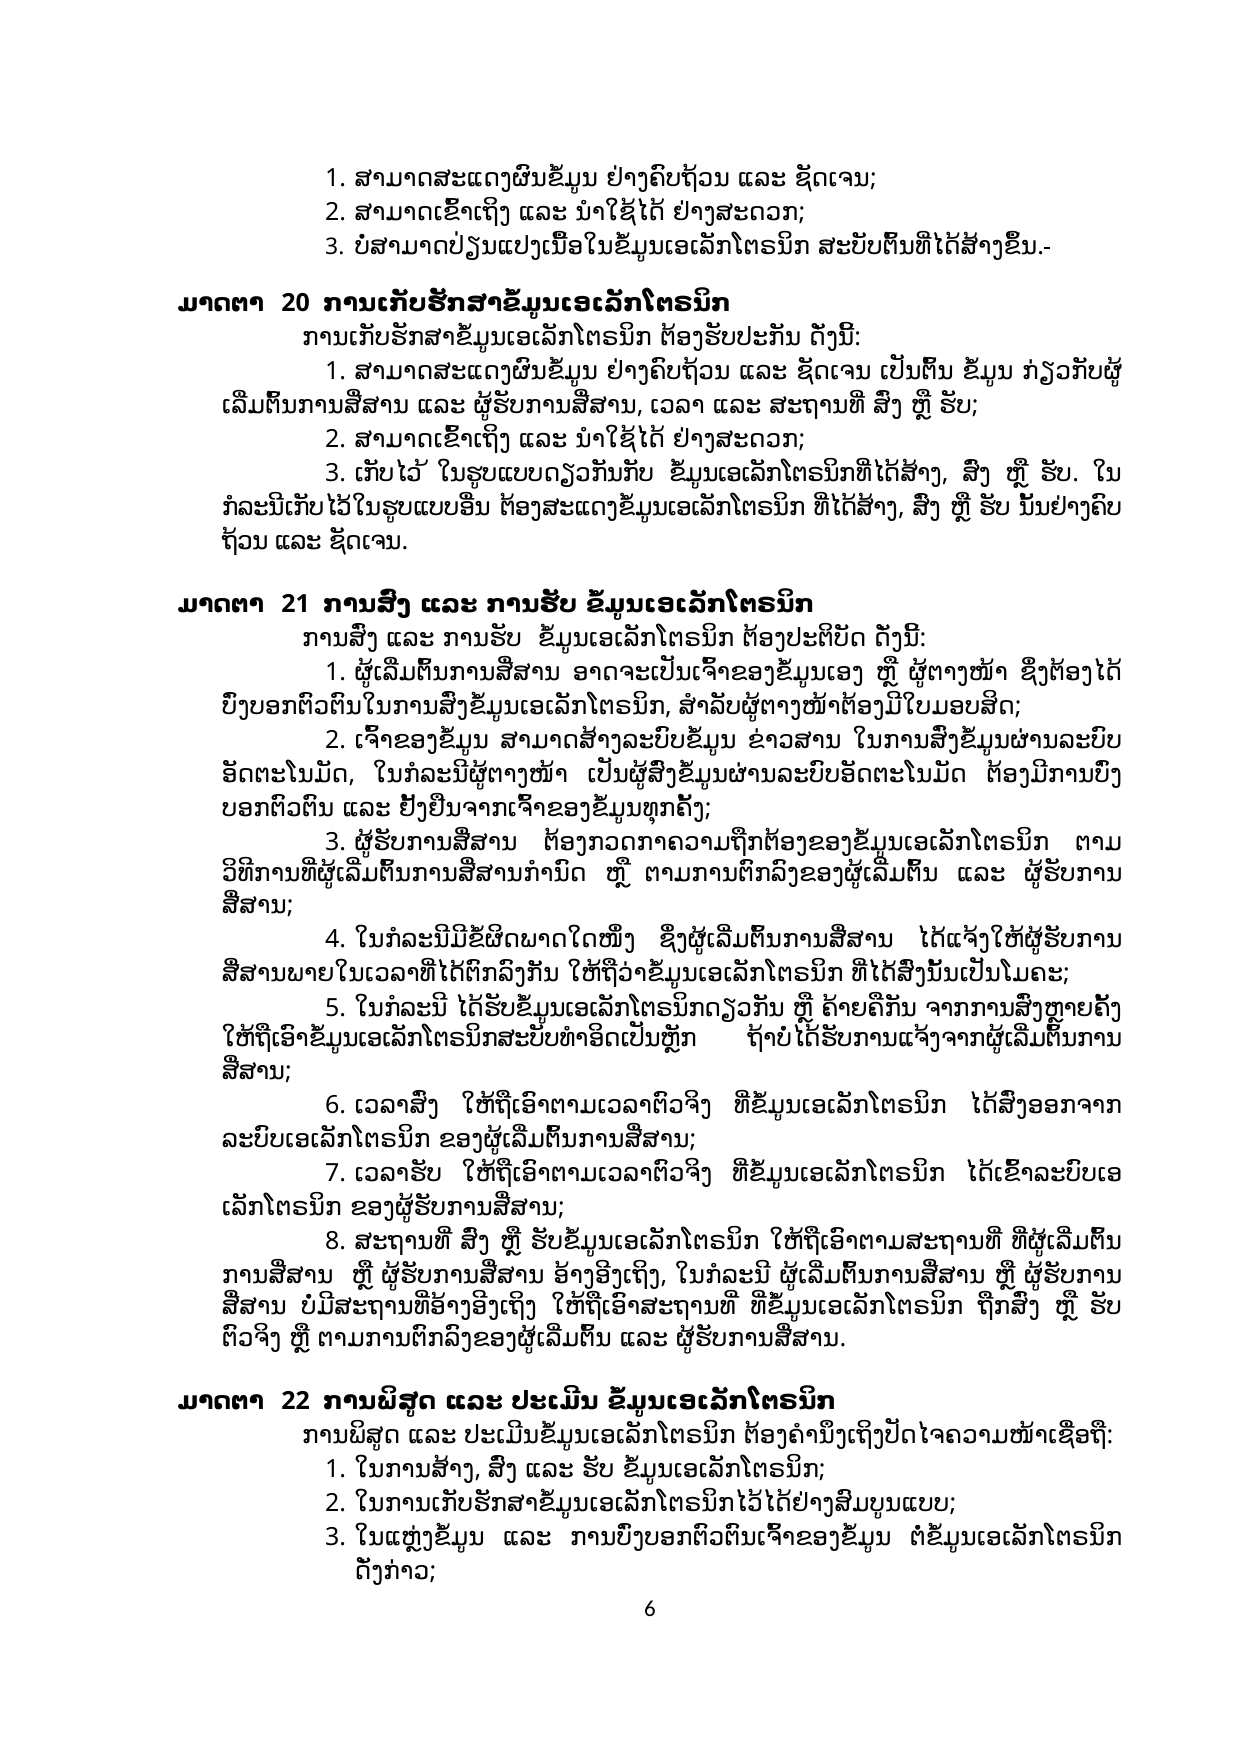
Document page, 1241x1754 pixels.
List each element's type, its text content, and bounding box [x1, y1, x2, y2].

list ການ​ພິສູດ ແລະ ປະ​ເມີນຂໍ້​ມູນ​ເອ​ເລັກ​ໂຕຣນິກ ຕ້ອງ​ຄຳ​ນຶງ​ເຖິງປັດໄຈຄວາມໜ້າເຊື່ອຖື: [222, 1417, 1122, 1451]
list ບໍ່ສາມາດປ່ຽນແປງເນື້ອໃນຂໍ້ມູນເອເລັກໂຕຣນິກ ສະບັບຕົ້ນທີ່ໄດ້ສ້າງຂຶ້ນ. [325, 228, 1122, 262]
list ຜູ້​ຮັບ​ການ​ສື່ສານ ຕ້ອງ​ກວດກາຄວາມຖືກຕ້ອງຂອງຂໍ້ມູນເອເລັກໂຕຣນິກ ຕາມ​ວິທີການທີ່ຜູ້ເລີ່ມຕົ້ນການສື່ສານກຳນົດ ຫຼື ຕາມການຕົກລົງຂອງຜູ້ເລີ່ມຕົ້ນ ແລະ ຜູ້ຮັບການສື່ສານ; [222, 824, 1122, 921]
list ໃນ​ການ​ສ້າງ, ສົ່ງ ​ແລະ​ ຮັບ ຂໍ້​ມູນເອເລັກໂຕຣນິກ; [325, 1451, 1122, 1485]
list ​ໃນ​ກໍລະນີມີ​ຂໍ້​ຜິດ​ພາດ​ໃດ​ໜຶ່ງ ​ຊຶ່ງຜູ້​ເລີ່​ມຕົ້ນ​ການ​ສື່ສານ ​ໄດ້​ແຈ້ງໃຫ້​ຜູ້​ຮັບ​ການ​ສື່ສານພາຍໃນເວລາທີ່ໄດ້ຕົກລົງກັນ ໃຫ້ຖືວ່າຂໍ້​ມູນເອເລັກໂຕຣນິກ ​ທີ່​ໄດ້​ສົ່ງນັ້ນ​ເປັນໂມຄະ; [222, 921, 1122, 989]
list ການ​ເກັບ​ຮັກສາ​ຂໍ້​ມູນ​​ເອ​ເລັກ​ໂຕຣນິກ ​ຕ້ອງຮັບປະກັນ ດັ່ງ​ນີ້: [222, 318, 1122, 352]
list ​​ເກັບ​ໄວ້ ​ໃນຮູບ​ແບບ​​ດຽວ​ກັນກັບ​ ຂໍ້ມູນເອເລັກໂຕຣນິກ​ທີ່​ໄດ້​ສ້າງ, ສົ່ງ ຫຼື ຮັບ. ໃນ​ກໍລະນີ​ເກັບ​ໄວ້​ໃນ​ຮູບ​ແບບ​​ອື່ນ ​​ຕ້ອງ​​ສະ​ແດງ​ຂໍ້​ມູນເອເລັກໂຕຣນິກ ທີ່ໄດ້ສ້າງ, ສົ່ງ ​ຫຼື ຮັບ ນັ້ນຢ່າງຄົບ​ຖ້ວນ ແລະ ​ຊັດ​ເຈນ​. [222, 455, 1122, 557]
list ສາມາດ​ເຂົ້າ​ເຖິງ ​ແລະ ນໍາ​ໃຊ້​ໄດ້​ ຢ່າງສະດວກ; [222, 421, 1122, 455]
list ​ໃນ​ກໍລະນີ ໄດ້​ຮັບຂໍ້​ມູນເອເລັກໂຕຣນິກດຽວ​ກັນ ຫຼື ຄ້າຍຄື​ກັນ ຈາກ​ການສົ່ງ​ຫຼາຍ​ຄັ້ງ ໃຫ້​ຖື​ເອົາ​ຂໍ້ມູນເອເລັກໂຕຣນິກສະບັບທຳ​ອິດ​​ເປັນຫຼັກ ຖ້າ​ບໍ່​ໄດ້​ຮັບ​ການ​ແຈ້ງ​ຈາກ​ຜູ້​ເລີ່ມຕົ້ນການ​ສື່ສານ; [222, 989, 1122, 1086]
list ການ​ສົ່ງ ​ແລະ ການຮັບ ຂໍ້ມູນເອເລັກໂຕຣນິກ ຕ້ອງ​ປະຕິບັດ​ ດັ່ງ​ນີ້: [222, 619, 1122, 653]
list ສາມາດສະ​ແດງ​ຜົນ​ຂໍ້​ມູນ ​ຢ່າງຄົບ​ຖ້ວນ ແລະ ​ຊັດ​ເຈນ ເປັນຕົ້ນ ຂໍ້ມູນ ກ່ຽວກັບຜູ້ເລີ່ມຕົ້ນການສື່ສານ ແລະ ຜູ້ຮັບການສື່ສານ, ​ເວລາ​ ແລະ ສະຖານ​ທີ່ ​​ສົ່ງ ຫຼື ຮັບ; [222, 352, 1122, 421]
list ​ເວລາ​​ສົ່ງ ​ໃຫ້​ຖື​ເອົາ​ຕາມ​ເວລາ​ຕົວ​​ຈິງ ທີ່​ຂໍ້​ມູນ​ເອ​ເລັກ​ໂຕຣນິກ ໄດ້ສົ່ງ​ອອກ​ຈາກ​ລະບົບ​ເອ​ເລັກ​ໂຕຣນິກ ຂອງ​ຜູ້​ເລີ່​ມຕົ້ນ​ການ​ສື່ສານ; [222, 1086, 1122, 1154]
list ສາມາດ​ເຂົ້າ​ເຖິງ ​ແລະ ນໍາ​ໃຊ້​ໄດ້​ ຢ່າງສະດວກ; ​ ​ [325, 193, 1122, 228]
list ສະຖານ​ທີ່ ​ສົ່ງ ​ຫຼື ຮັບ​ຂໍ້​ມູນເອເລັກໂຕຣນິກ ​ໃຫ້​ຖື​ເອົາ​ຕາມ​ສະຖານ​ທີ່ ທີ່ຜູ້ເລີ່ມຕົ້ນການສື່ສານ ​​ ຫຼື ​ຜູ້ຮັບການສື່ສານ ອ້າງ​ອີງ​ເຖິງ, ໃນກໍລະນີ ຜູ້ເລີ່ມຕົ້ນການສື່ສານ ຫຼື ຜູ້ຮັບການສື່ສານ ບໍ່ມີສະຖານທີ່ອ້າງອີງເຖິງ ໃຫ້ຖືເອົາສະຖານທີ່ ທີ່ຂໍ້ມູນເອເລັກໂຕຣນິກ ຖືກສົ່ງ ຫຼື ຮັບ ຕົວ​ຈິງ ຫຼື ຕາມການຕົກລົງຂອງຜູ້ເລີ່ມຕົ້ນ ແລະ ຜູ້ຮັບການສື່ສານ. [222, 1223, 1122, 1354]
list ມາດຕາ 20 ການ​ເກັບ​ຮັກສາ​ຂໍ້​ມູນ​ເອ​ເລັກ​ໂຕຣນິກ [177, 284, 1122, 318]
list ສາມາດສະ​ແດງ​ຜົນ​ຂໍ້​ມູນ ​ຢ່າງຄົບ​ຖ້ວນ ແລະ ​ຊັດ​ເຈນ; [325, 159, 1122, 193]
list ​ຜູ້​ເລີ່​ມຕົ້ນ​ການ​ສື່ສານ​ ອາດຈະເປັນ​​ເຈົ້າ​ຂອງ​ຂໍ້​ມູນ​ເອງ ຫຼື ຜູ້ຕາງໜ້າ ຊຶ່ງຕ້ອງໄດ້​ບົ່ງບອກ​ຕົວ​ຕົນ​ໃນ​ການ​ສົ່ງ​ຂໍ້​ມູນ​ເອ​ເລັກ​ໂຕຣ​ນິກ, ສຳລັບຜູ້ຕາງໜ້າຕ້ອງມີໃບມອບສິດ​; [222, 653, 1122, 722]
list ​ໃນ​ການ​ເກັບ​ຮັກສາ​ຂໍ້​ມູນ​ເອເລັກໂຕຣນິກໄວ້​​ໄດ້ຢ່າງ​ສົມບູນ​ແບບ​​; [325, 1485, 1122, 1519]
list ​ໃນແຫຼ່ງຂໍ້​ມູນ ​ແລະ ​ການບົ່ງບອກ​ຕົວ​ຕົນ​​ເຈົ້າ​ຂອງ​ຂໍ້​ມູນ ​ຕໍ່​ຂໍ້​ມູນເອເລັກໂຕຣນິກດັ່ງກ່າວ; [325, 1519, 1122, 1587]
list ​ເວລາ​ຮັບ ໃຫ້​ຖື​ເອົາ​ຕາມ​ເວລາ​ຕົວ​​ຈິງ​ ທີ່ຂໍ້​ມູນເອເລັກໂຕຣນິກ ​ໄດ້​ເຂົ້າ​ລະບົບ​ເອ​ເລັກ​ໂຕຣນິກ​​ ຂອງ​ຜູ້​ຮັບ​ການ​ສື່ສານ; [222, 1154, 1122, 1223]
list ມາດຕາ 22 ການ​ພິສູດ ແລະ ປະເມີນ ຂໍ້​ມູນ​ເອ​ເລັກ​ໂຕຣນິກ [177, 1382, 1122, 1417]
list ​ເຈົ້າ​ຂອງ​ຂໍ້​ມູນ​ ສາມາດສ້າງ​ລະບົບຂໍ້​ມູນ ຂ່າວສານ ​ໃນ​ການ​ສົ່ງ​ຂໍ້​ມູນຜ່ານລະບົບອັດຕະ​ໂນ​ມັດ​, ​ໃນ​ກໍລະນີ​ຜູ້​ຕາງໜ້າ ເປັນຜູ້​ສົ່ງຂໍ້​ມູນຜ່ານ​ລະບົບ​ອັດຕະ​ໂນ​ມັດ ​​ຕ້ອງ​ມີ​​ການ​ບົ່ງບອກ​ຕົວ​ຕົນ ​ແລະ ຢັ້ງຢືນ​ຈາກ​ເຈົ້າ​ຂອງ​ຂໍ້​ມູນ​ທຸກ​ຄັ້ງ; [222, 722, 1122, 824]
list ມາດຕາ 21 ການ​ສົ່ງ ​ແລະ ການຮັບ ຂໍ້ມູນເອເລັກໂຕຣນິກ [177, 585, 1122, 619]
